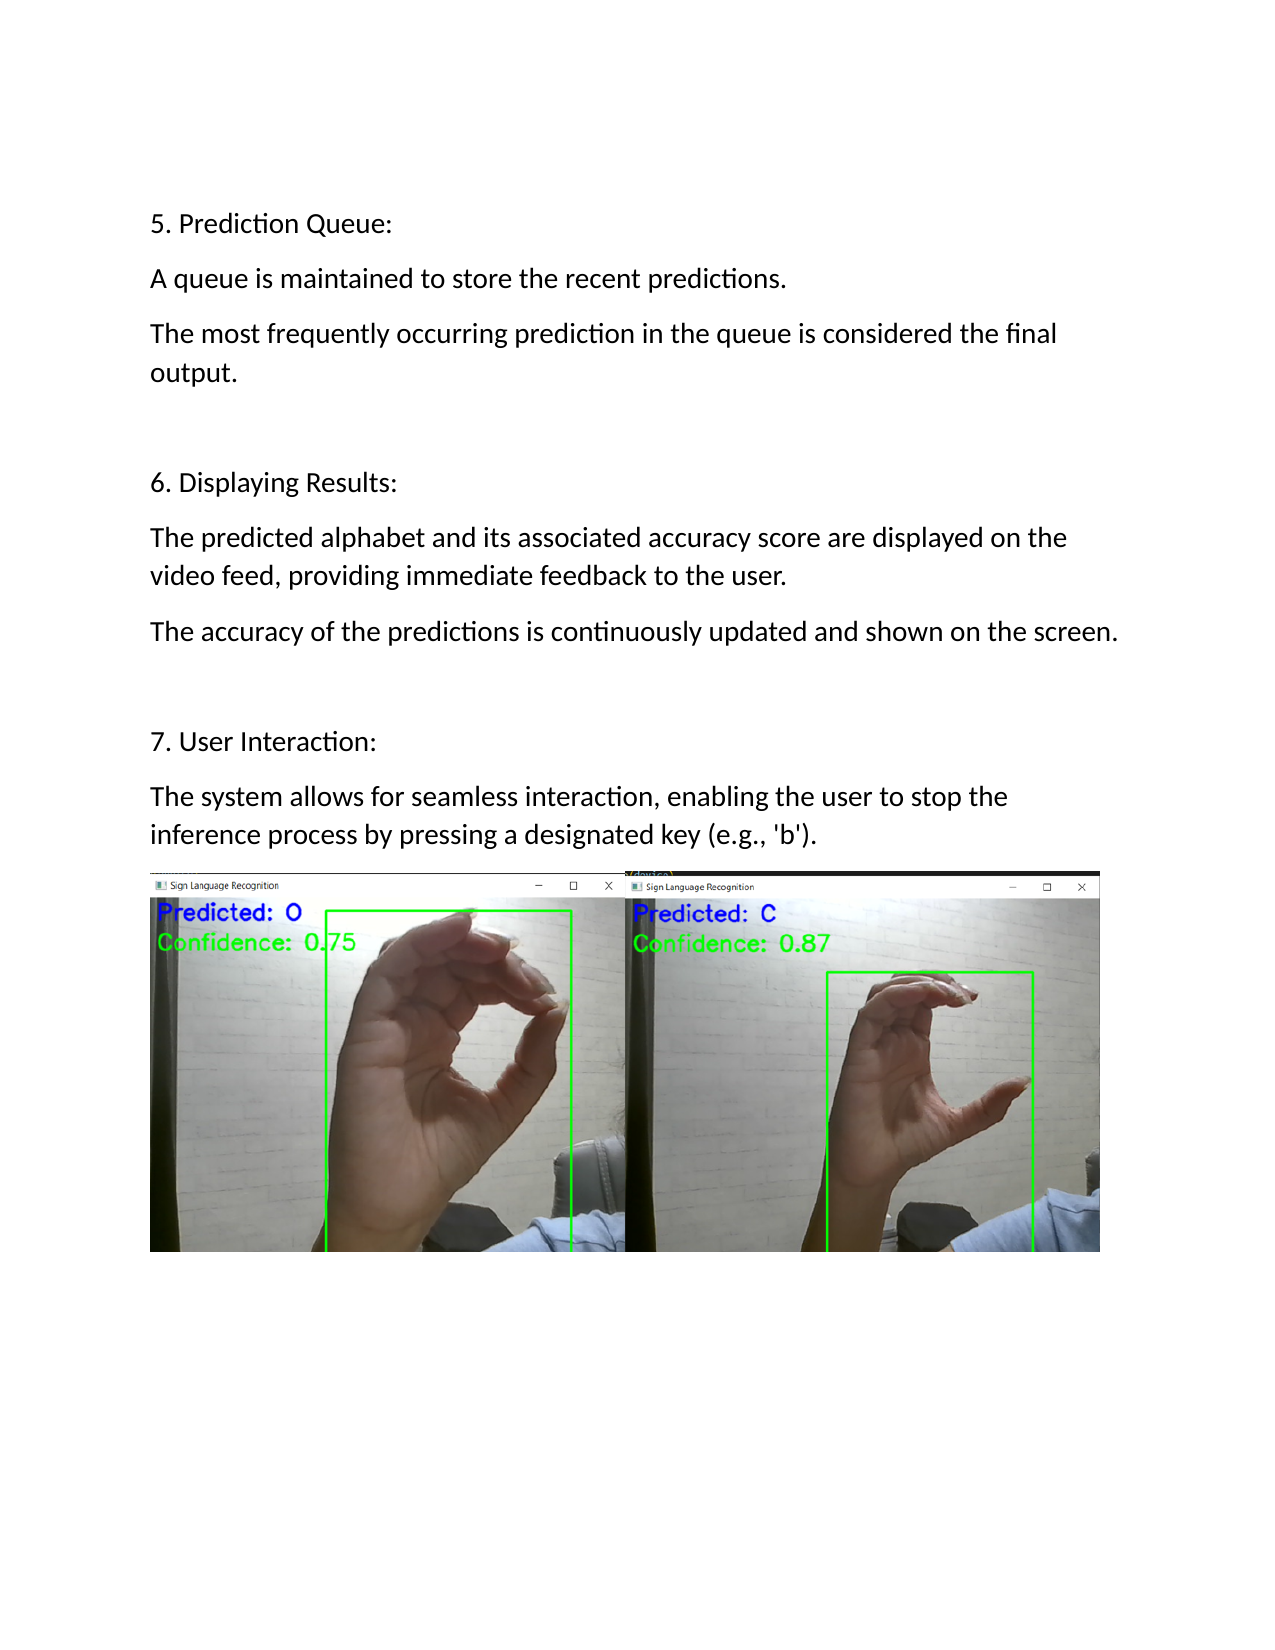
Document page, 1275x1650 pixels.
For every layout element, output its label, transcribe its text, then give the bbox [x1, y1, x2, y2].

text The most frequently occurring prediction in the queue is considered the final output. [150, 315, 1125, 389]
text The predicted alphabet and its associated accuracy score are displayed on the video feed, providing immediate feedback to the user. [150, 519, 1125, 593]
text 6. Displaying Results: [150, 464, 1125, 499]
text The system allows for seamless interaction, enabling the user to stop the inference process by pressing a designated key (e.g., 'b'). [150, 778, 1125, 852]
text 5. Prediction Queue: [150, 205, 1125, 241]
text 7. User Interaction: [150, 723, 1125, 758]
picture [150, 871, 1100, 1252]
text The accuracy of the predictions is continuously updated and shown on the screen. [150, 613, 1125, 648]
text A queue is maintained to store the recent predictions. [150, 260, 1125, 296]
